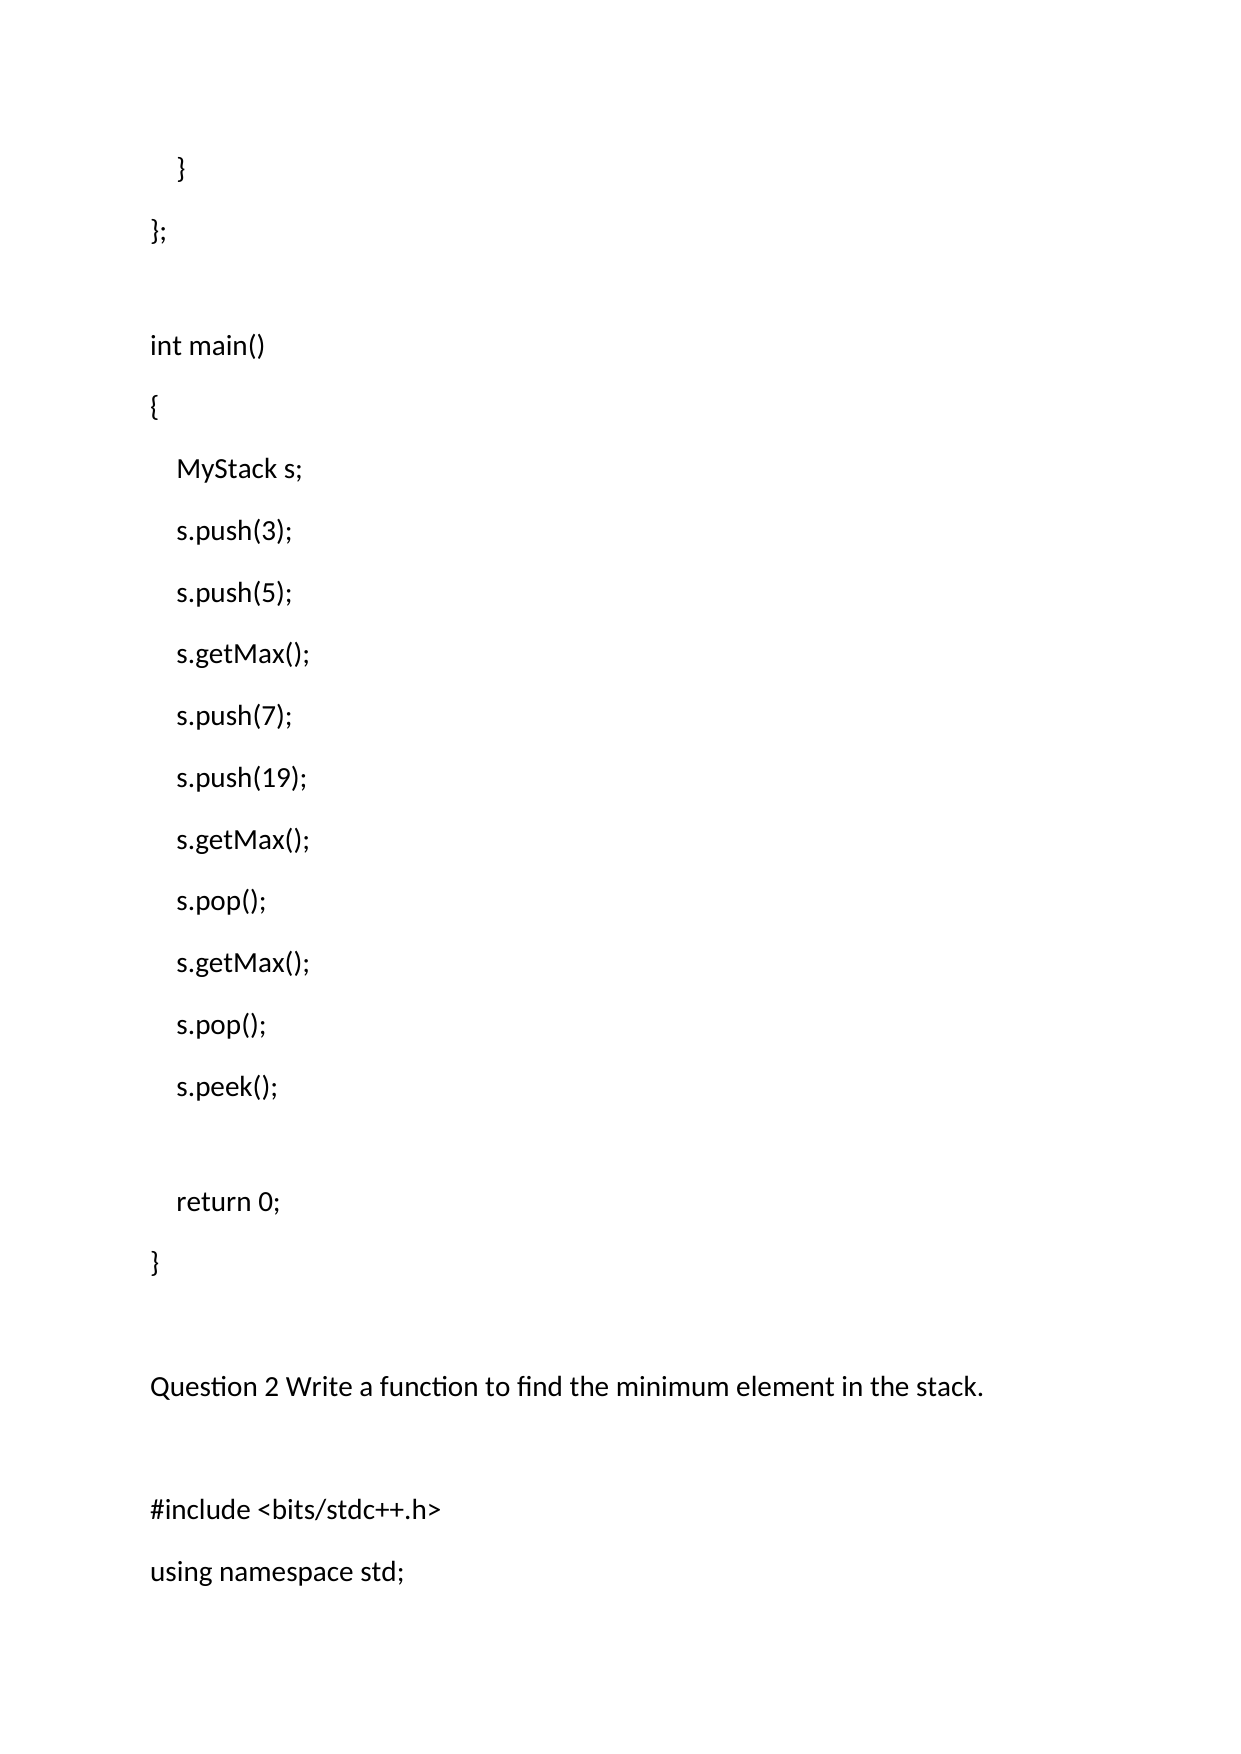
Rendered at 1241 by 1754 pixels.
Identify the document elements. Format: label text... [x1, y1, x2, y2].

text Question 2 Write a function to find the minimum element in the stack. [150, 1368, 1090, 1403]
text { [150, 388, 1090, 424]
text s.peek(); [150, 1068, 1090, 1103]
text s.getMax(); [150, 635, 1090, 671]
text }; [150, 212, 1090, 247]
text #include <bits/stdc++.h> [150, 1491, 1090, 1527]
text MyStack s; [150, 450, 1090, 486]
text using namespace std; [150, 1553, 1090, 1589]
text } [150, 1244, 1090, 1280]
text s.getMax(); [150, 944, 1090, 980]
text return 0; [150, 1183, 1090, 1218]
text s.push(3); [150, 512, 1090, 547]
text s.getMax(); [150, 821, 1090, 856]
text } [150, 150, 1090, 186]
text s.pop(); [150, 882, 1090, 918]
text s.pop(); [150, 1006, 1090, 1042]
text s.push(5); [150, 574, 1090, 609]
text s.push(7); [150, 697, 1090, 733]
text s.push(19); [150, 759, 1090, 794]
text int main() [150, 327, 1090, 362]
